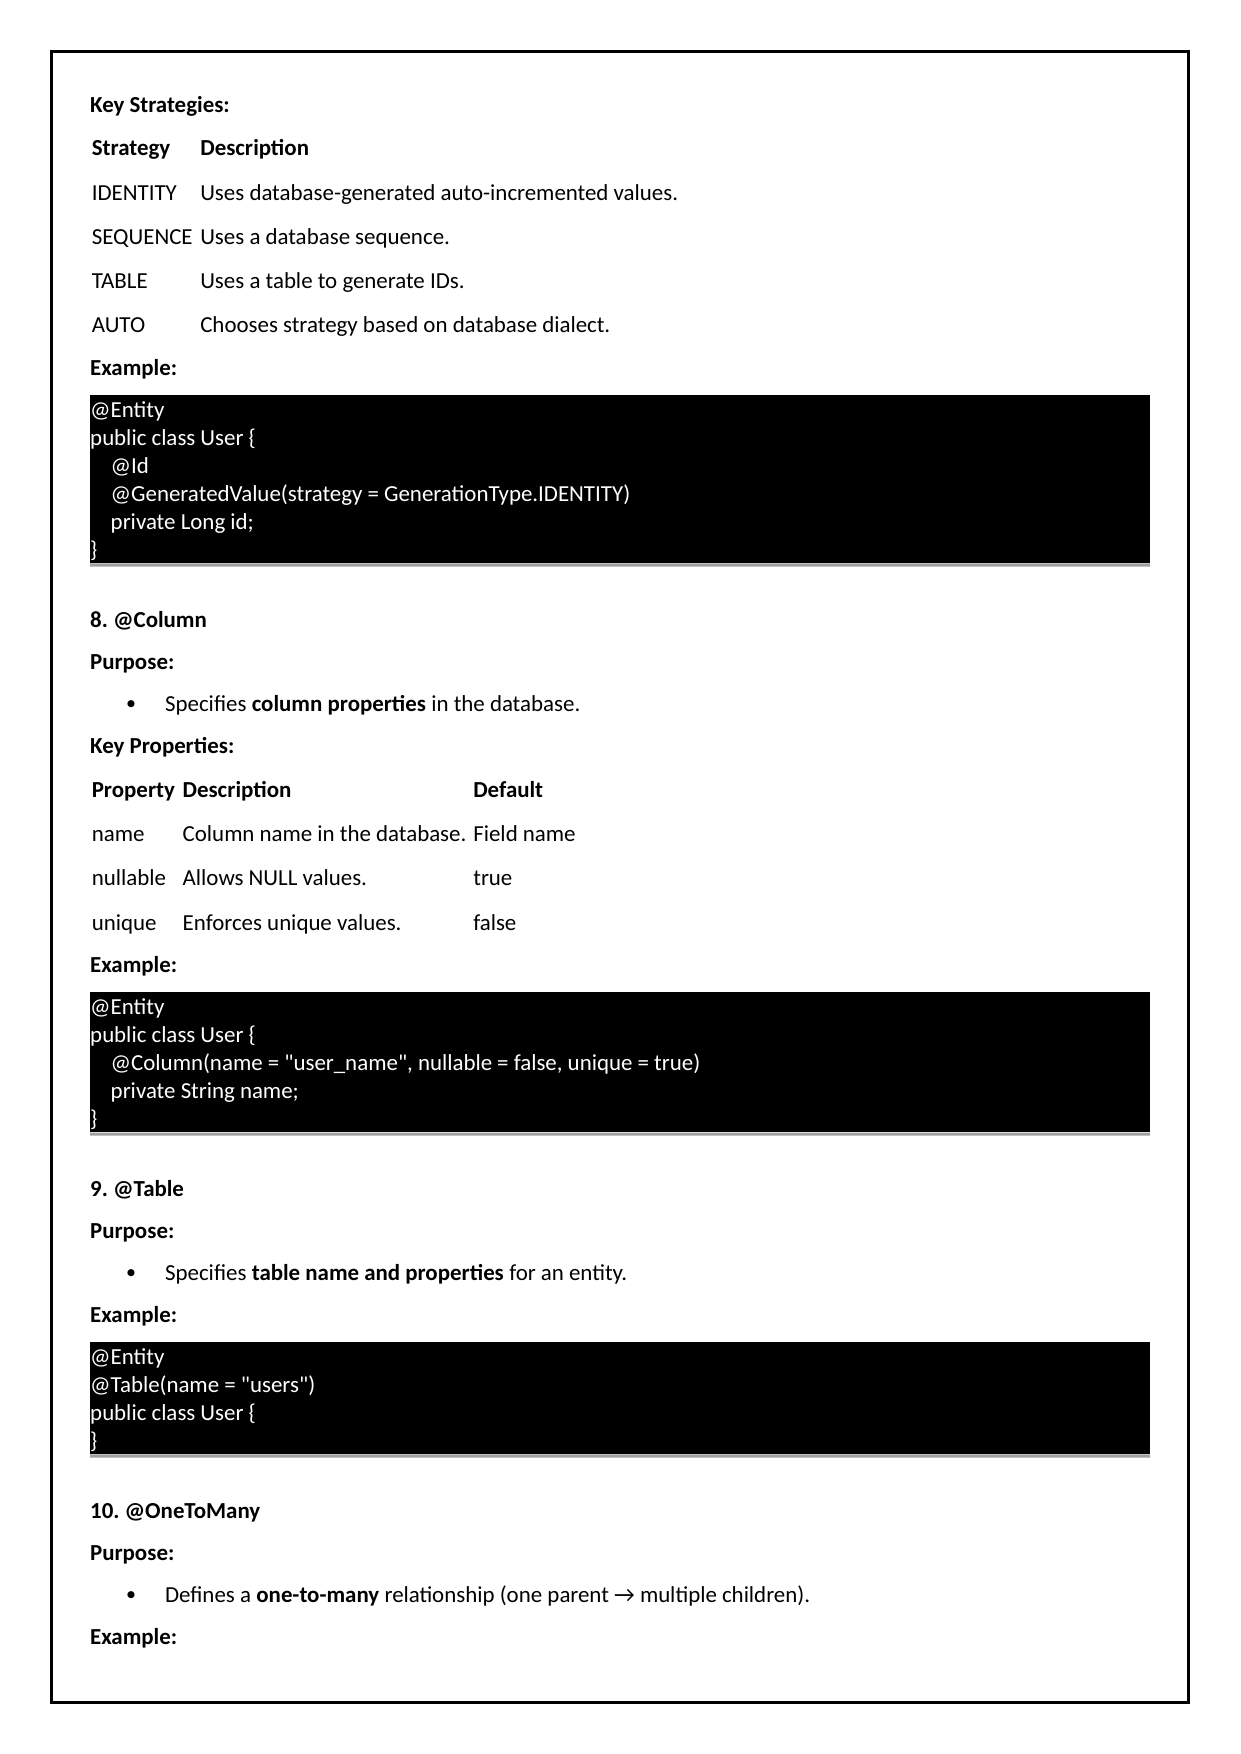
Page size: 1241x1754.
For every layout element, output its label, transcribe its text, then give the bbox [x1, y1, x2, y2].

text Example: [90, 1622, 1150, 1650]
table_cell Uses a table to generate IDs. [199, 265, 685, 309]
text public class User { [90, 423, 1150, 451]
text public class User { [90, 1020, 1150, 1048]
table_cell Uses a database sequence. [199, 221, 685, 265]
text @Entity [90, 395, 1150, 423]
table_header Property [90, 773, 181, 818]
text } [90, 1104, 1150, 1132]
table_cell Column name in the database. [181, 818, 471, 862]
text Purpose: [90, 1538, 1150, 1566]
text } [90, 1426, 1150, 1454]
table_cell unique [90, 906, 181, 950]
table_header Description [199, 132, 685, 176]
table_cell nullable [90, 862, 181, 906]
text } [90, 535, 1150, 563]
text @Id [90, 451, 1150, 479]
text @Column(name = "user_name", nullable = false, unique = true) [90, 1048, 1150, 1076]
text private Long id; [90, 507, 1150, 535]
text private String name; [90, 1076, 1150, 1104]
table_cell Allows NULL values. [181, 862, 471, 906]
text Purpose: [90, 647, 1150, 675]
text Key Strategies: [90, 90, 1150, 118]
text Example: [90, 353, 1150, 381]
text Example: [90, 1300, 1150, 1328]
text @Table(name = "users") [90, 1370, 1150, 1398]
table_cell Chooses strategy based on database dialect. [199, 309, 685, 353]
table_cell AUTO [90, 309, 199, 353]
table_cell IDENTITY [90, 176, 199, 221]
text @Entity [90, 992, 1150, 1020]
text Example: [90, 950, 1150, 978]
table_cell name [90, 818, 181, 862]
table_cell Field name [471, 818, 582, 862]
table_cell false [471, 906, 582, 950]
table_cell TABLE [90, 265, 199, 309]
text 8. @Column [90, 605, 1150, 633]
text Key Properties: [90, 731, 1150, 759]
table_cell SEQUENCE [90, 221, 199, 265]
table_cell Enforces unique values. [181, 906, 471, 950]
table_header Strategy [90, 132, 199, 176]
text Purpose: [90, 1216, 1150, 1244]
list Specifies column properties in the database. [127, 689, 1150, 717]
list Specifies table name and properties for an entity. [127, 1258, 1150, 1286]
table_cell true [471, 862, 582, 906]
text public class User { [90, 1398, 1150, 1426]
text 9. @Table [90, 1174, 1150, 1202]
table_header Description [181, 773, 471, 818]
text @GeneratedValue(strategy = GenerationType.IDENTITY) [90, 479, 1150, 507]
table_cell Uses database-generated auto-incremented values. [199, 176, 685, 221]
table_header Default [471, 773, 582, 818]
list Defines a one-to-many relationship (one parent → multiple children). [127, 1580, 1150, 1608]
text 10. @OneToMany [90, 1496, 1150, 1524]
text @Entity [90, 1342, 1150, 1370]
